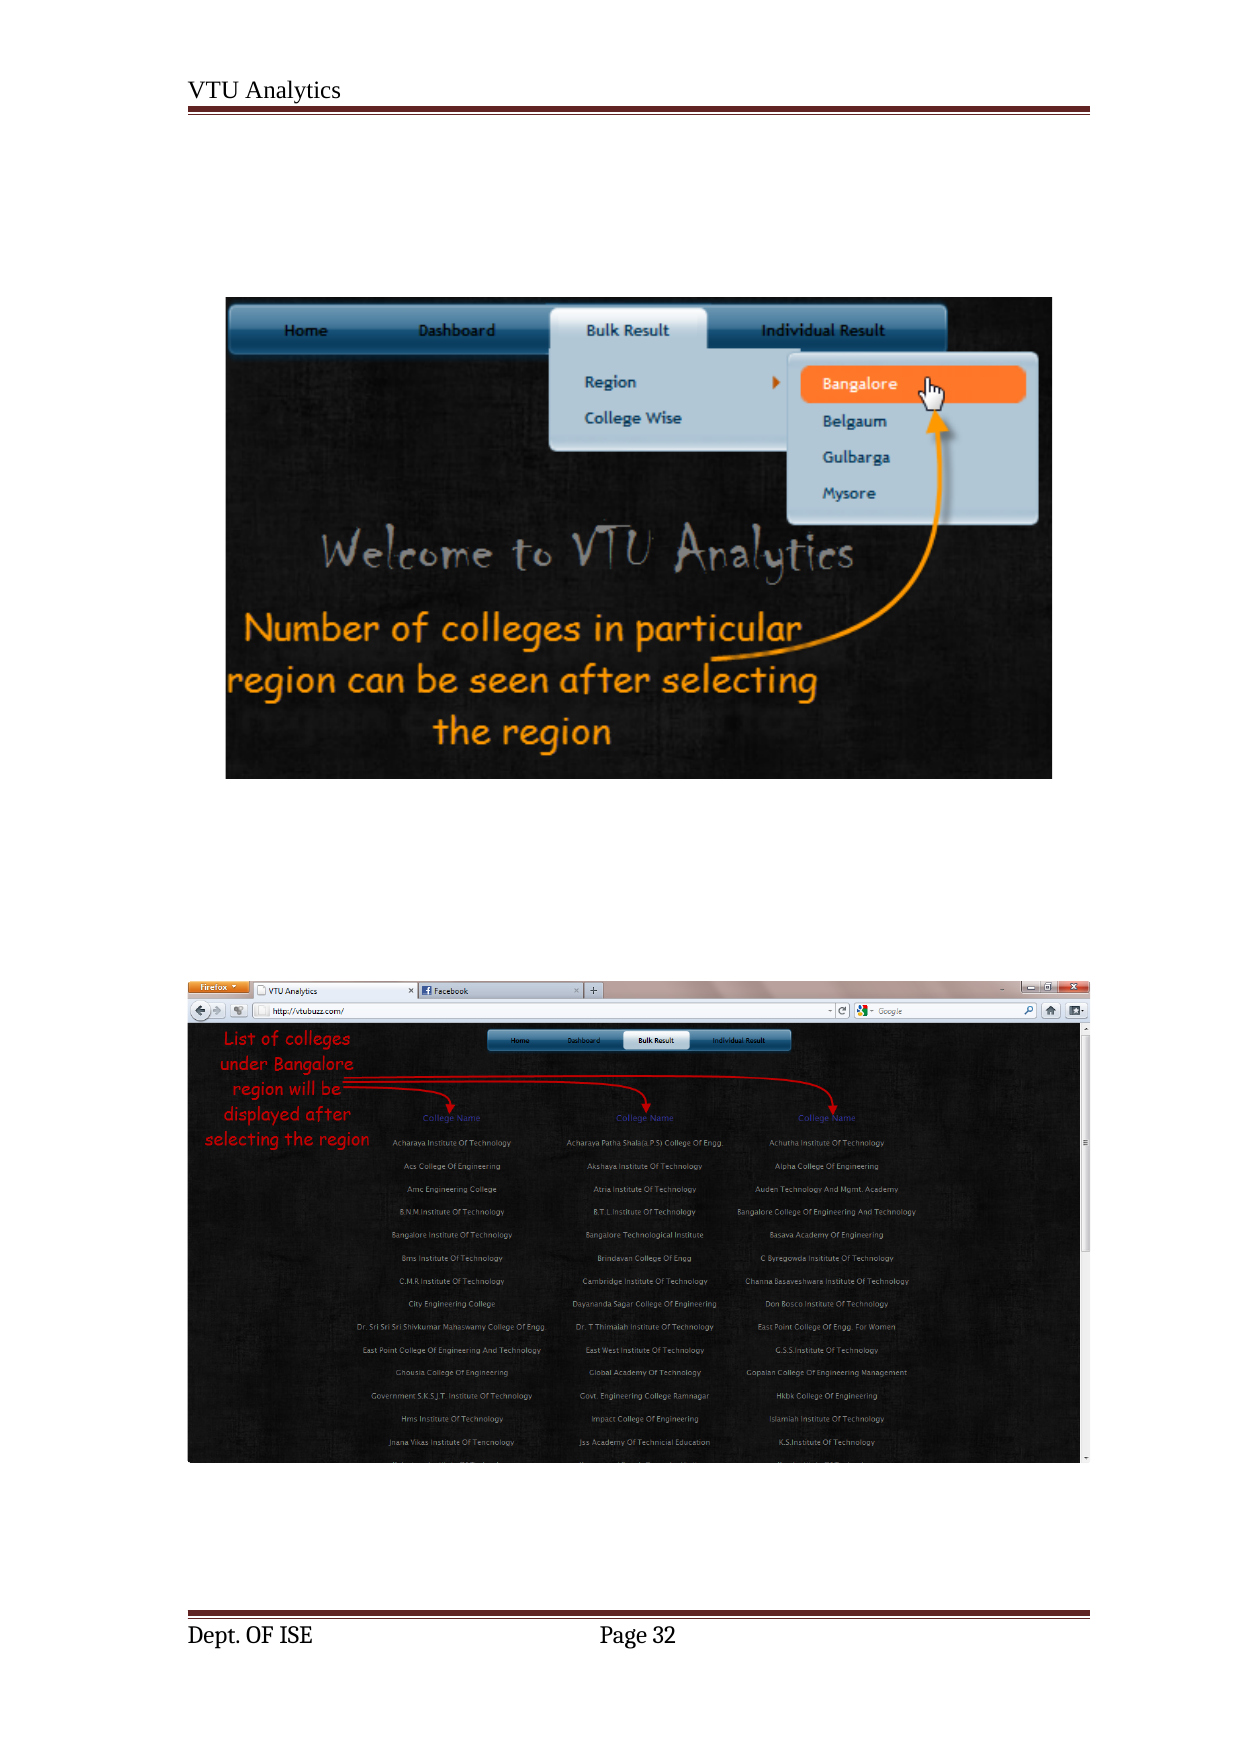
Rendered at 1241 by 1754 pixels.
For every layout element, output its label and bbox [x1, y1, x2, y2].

picture [225, 297, 1053, 779]
picture [187, 981, 1091, 1463]
